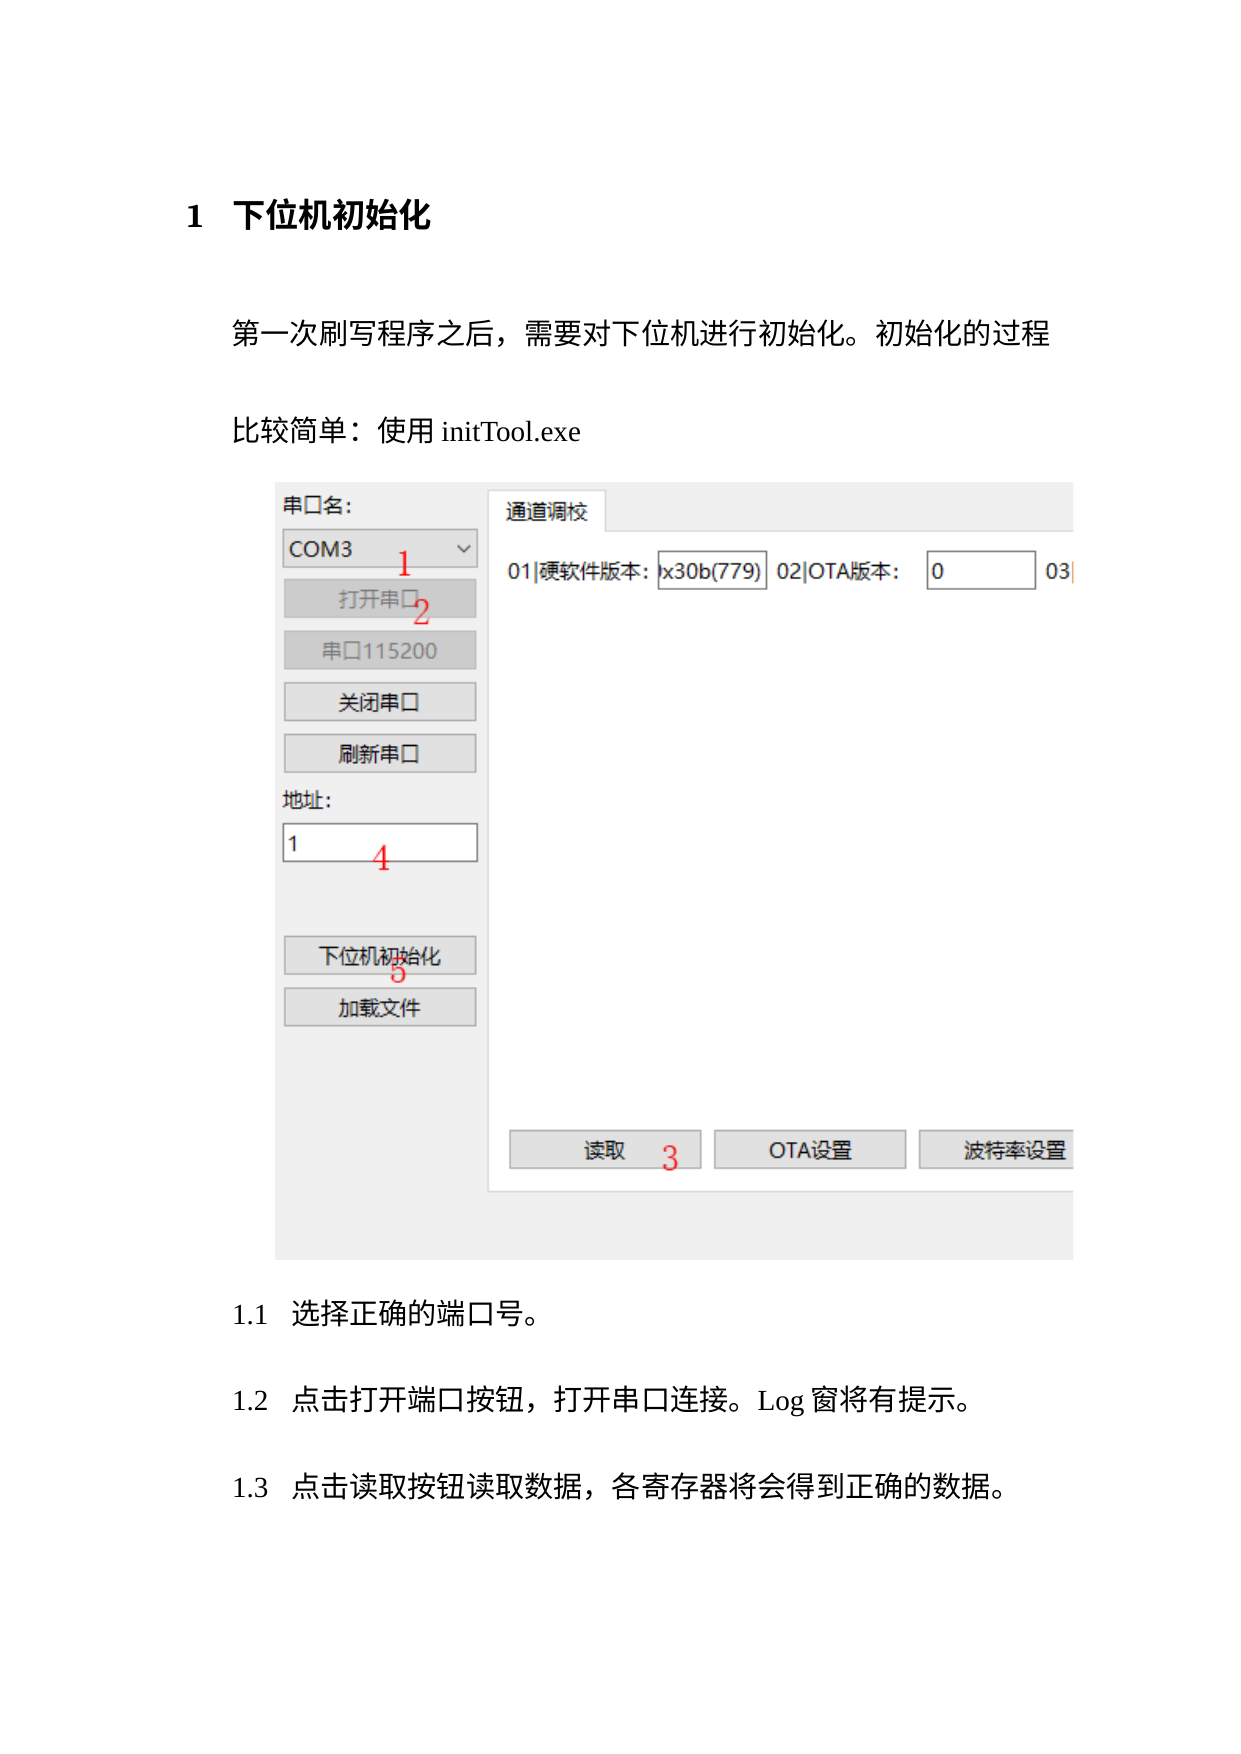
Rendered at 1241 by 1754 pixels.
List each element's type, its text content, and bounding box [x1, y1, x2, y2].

list 点击打开端口按钮，打开串口连接。Log窗将有提示。 [232, 1366, 1053, 1431]
subtitle 下位机初始化 [187, 189, 1053, 237]
text 第一次刷写程序之后，需要对下位机进行初始化。初始化的过程比较简单：使用initTool.exe [231, 299, 1053, 462]
list 点击读取按钮读取数据，各寄存器将会得到正确的数据。 [232, 1452, 1053, 1517]
list 选择正确的端口号。 [232, 1279, 1053, 1344]
picture [275, 482, 1074, 1260]
